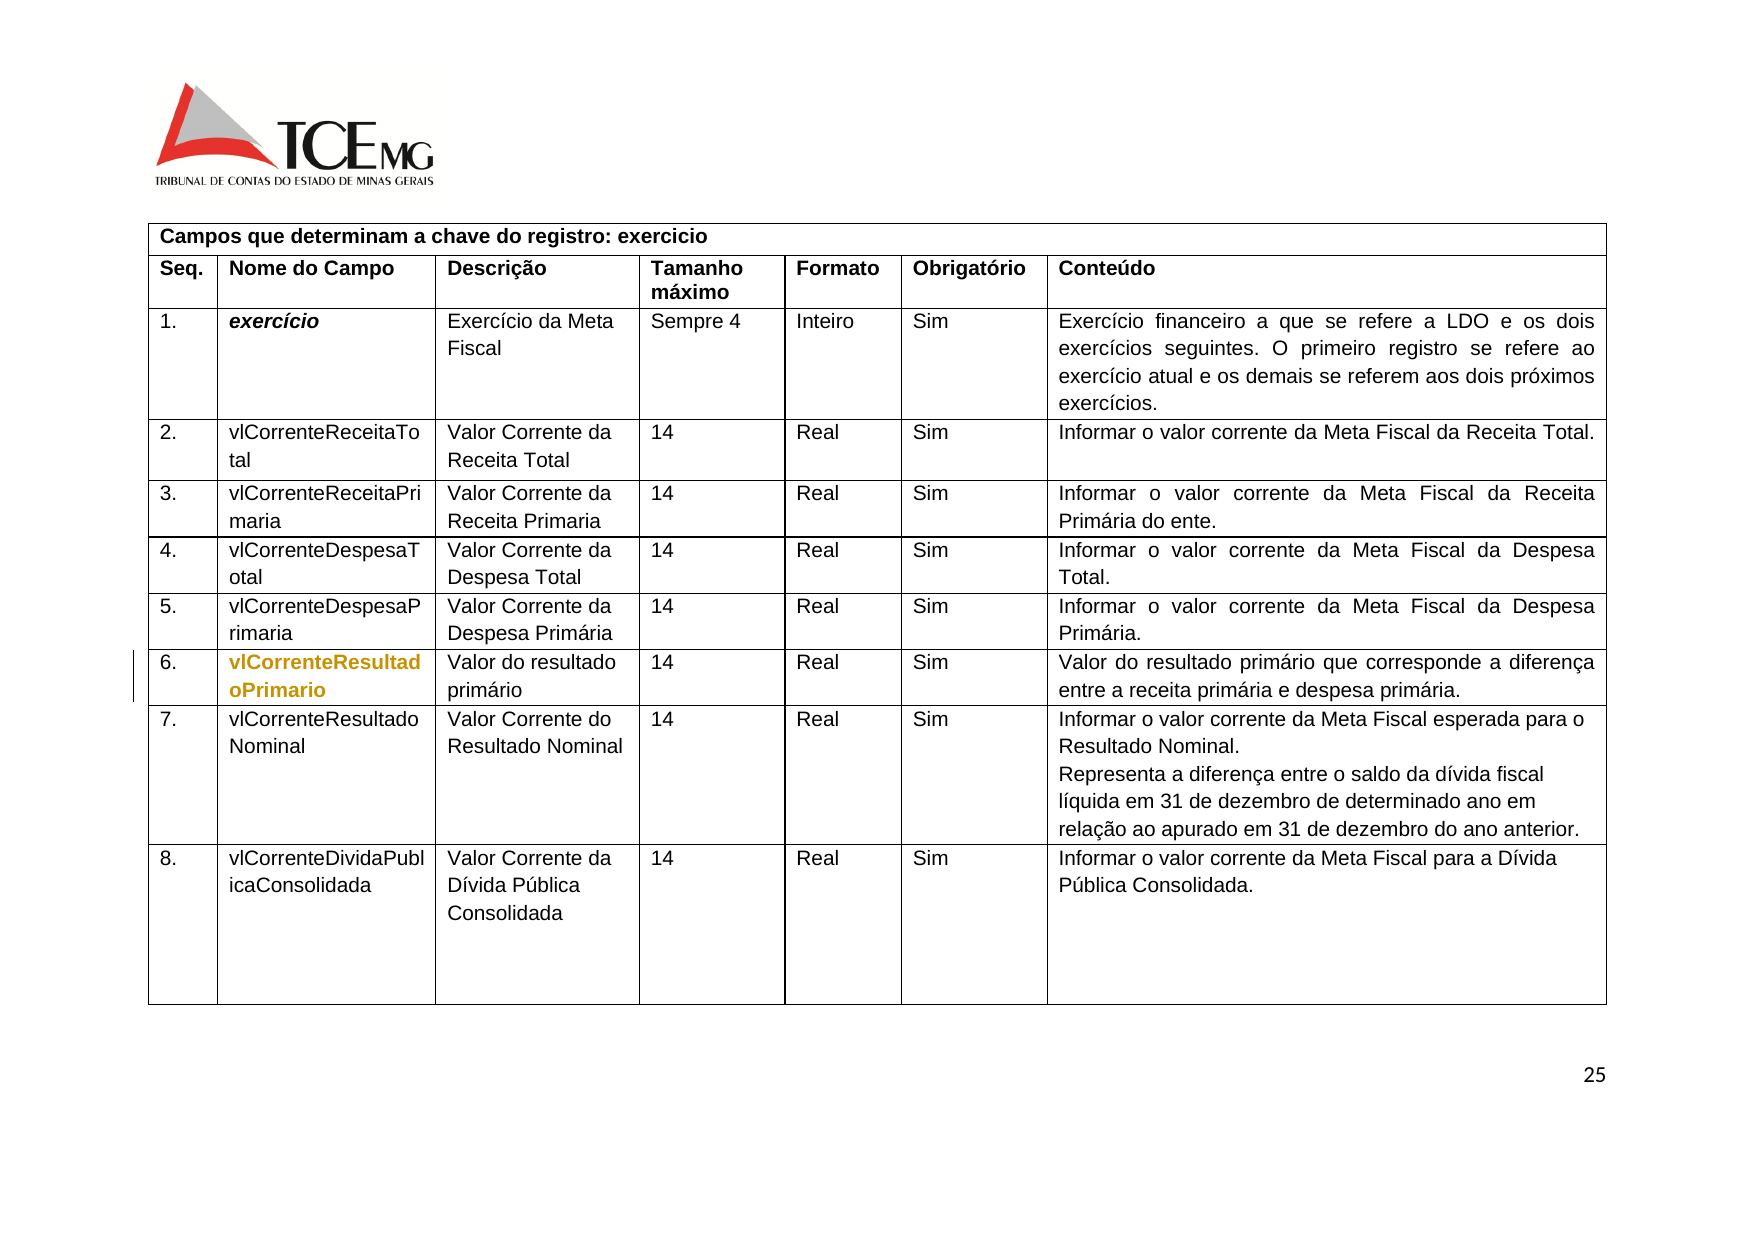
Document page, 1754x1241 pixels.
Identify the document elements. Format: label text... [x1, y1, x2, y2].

table_cell vlCorrenteReceitaPrimaria [218, 481, 435, 536]
table_cell Sim [902, 420, 1047, 480]
table_cell Real [786, 650, 901, 705]
table_cell Conteúdo [1048, 256, 1606, 308]
table_cell exercício [218, 309, 435, 419]
table_cell Obrigatório [902, 256, 1047, 308]
table_cell Real [786, 845, 901, 1004]
table_cell Informar o valor corrente da Meta Fiscal da Receita Total. [1048, 420, 1606, 480]
table_cell Valor Corrente da Despesa Total [436, 538, 639, 593]
table_cell [149, 594, 217, 649]
table_cell Informar o valor corrente da Meta Fiscal da Despesa Primária. [1048, 594, 1606, 649]
table_cell [149, 309, 217, 419]
table_cell Valor do resultado primário que corresponde a diferença entre a receita primária e despesa primária. [1048, 650, 1606, 705]
table_cell vlCorrenteResultadoPrimario [218, 650, 435, 705]
table_cell vlCorrenteDividaPublicaConsolidada [218, 845, 435, 1004]
table_cell [149, 650, 217, 705]
table_cell Sim [902, 650, 1047, 705]
table_cell Sim [902, 706, 1047, 844]
table_cell [149, 706, 217, 844]
table_cell Campos que determinam a chave do registro: exercicio [149, 224, 1606, 254]
table_cell Valor Corrente da Despesa Primária [436, 594, 639, 649]
table_cell Informar o valor corrente da Meta Fiscal para a Dívida Pública Consolidada. [1048, 845, 1606, 1004]
table_cell Informar o valor corrente da Meta Fiscal da Receita Primária do ente. [1048, 481, 1606, 536]
table_cell Real [786, 538, 901, 593]
table_cell vlCorrenteDespesaTotal [218, 538, 435, 593]
table_cell Real [786, 594, 901, 649]
table_cell Valor Corrente da Receita Total [436, 420, 639, 480]
table_cell 14 [640, 845, 784, 1004]
table_cell 14 [640, 481, 784, 536]
table_cell 14 [640, 594, 784, 649]
table_cell Nome do Campo [218, 256, 435, 308]
table_cell Exercício financeiro a que se refere a LDO e os dois exercícios seguintes. O primeiro registro se refere ao exercício atual e os demais se referem aos dois próximos exercícios. [1048, 309, 1606, 419]
table_cell vlCorrenteReceitaTotal [218, 420, 435, 480]
table_cell Seq. [149, 256, 217, 308]
table_cell Sim [902, 481, 1047, 536]
table_cell Valor Corrente da Dívida Pública Consolidada [436, 845, 639, 1004]
table_cell Real [786, 420, 901, 480]
table_cell Sim [902, 538, 1047, 593]
table_cell [149, 845, 217, 1004]
table_cell [149, 481, 217, 536]
table_cell Real [786, 706, 901, 844]
table_cell Inteiro [786, 309, 901, 419]
table_cell 14 [640, 706, 784, 844]
table_cell 14 [640, 538, 784, 593]
table_cell Tamanho máximo [640, 256, 784, 308]
table_cell Exercício da Meta Fiscal [436, 309, 639, 419]
table_cell vlCorrenteDespesaPrimaria [218, 594, 435, 649]
table_cell Valor do resultado primário [436, 650, 639, 705]
table_cell Valor Corrente do Resultado Nominal [436, 706, 639, 844]
table_cell Sim [902, 845, 1047, 1004]
table_cell Informar o valor corrente da Meta Fiscal da Despesa Total. [1048, 538, 1606, 593]
table_cell vlCorrenteResultadoNominal [218, 706, 435, 844]
table_cell Descrição [436, 256, 639, 308]
table_cell Sempre 4 [640, 309, 784, 419]
table_cell Sim [902, 594, 1047, 649]
table_cell Formato [786, 256, 901, 308]
table_cell [149, 538, 217, 593]
table_cell Informar o valor corrente da Meta Fiscal esperada para o Resultado Nominal. Representa a diferença entre o saldo da dívida fiscal líquida em 31 de dezembro de determinado ano em relação ao apurado em 31 de dezembro do ano anterior. [1048, 706, 1606, 844]
table_cell Valor Corrente da Receita Primaria [436, 481, 639, 536]
picture [147, 73, 448, 199]
table_cell 14 [640, 650, 784, 705]
table_cell [149, 420, 217, 480]
table_cell Real [786, 481, 901, 536]
table_cell Sim [902, 309, 1047, 419]
table_cell 14 [640, 420, 784, 480]
